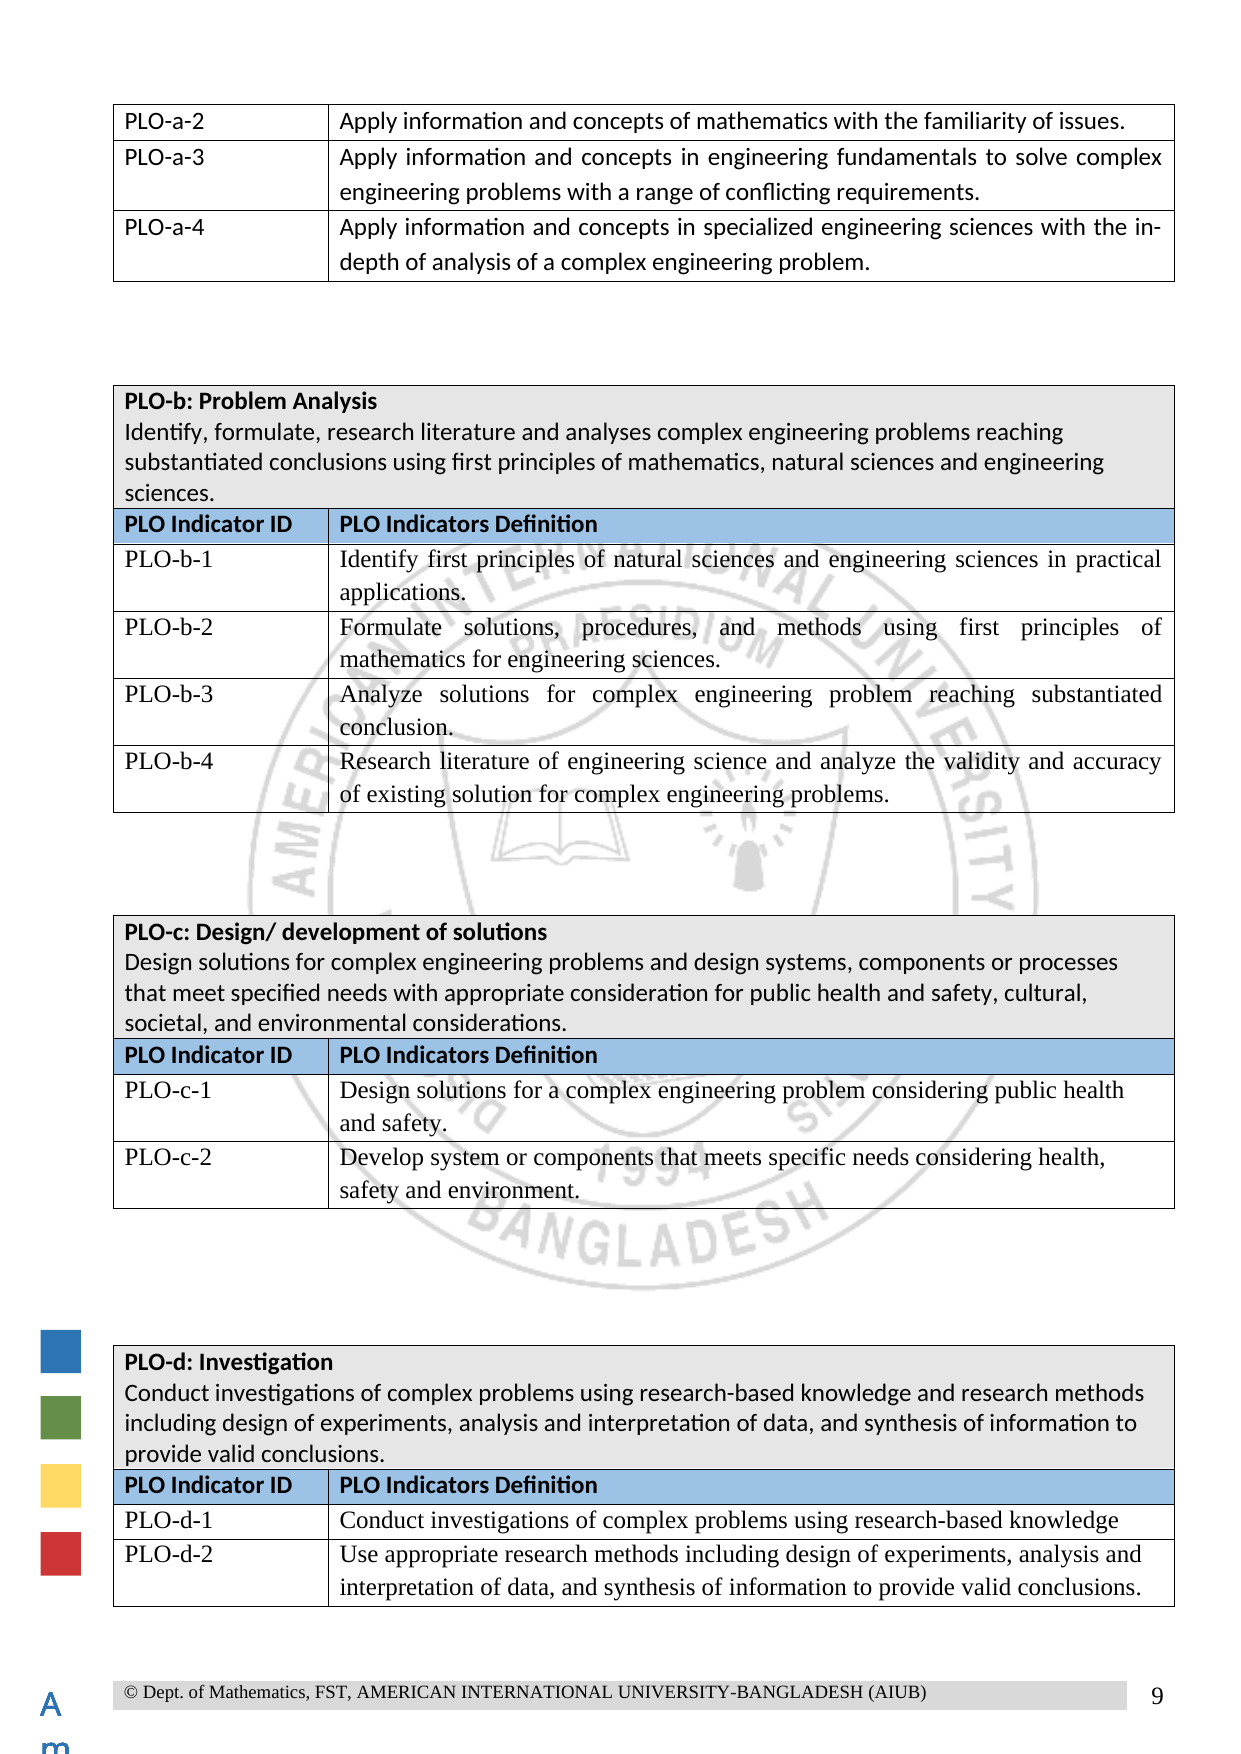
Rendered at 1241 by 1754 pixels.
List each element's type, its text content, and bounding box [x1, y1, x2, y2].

table_cell Analyze solutions for complex engineering problem reaching substantiated conclusion. [329, 679, 1174, 745]
table_cell Formulate solutions, procedures, and methods using first principles of mathematics for engineering sciences. [329, 612, 1174, 678]
table_cell PLO-a-4 [114, 211, 328, 281]
table_cell PLO-d-2 [114, 1540, 328, 1606]
table_cell PLO Indicators Definition [329, 509, 1174, 543]
table_cell PLO-b-2 [114, 612, 328, 678]
table_cell PLO-b-3 [114, 679, 328, 745]
table_cell PLO-c-2 [114, 1142, 328, 1208]
table_header PLO-d: Investigation Conduct investigations of complex problems using research-based knowledge and research methods including design of experiments, analysis and interpretation of data, and synthesis of information to provide valid conclusions. [114, 1346, 1174, 1468]
table_cell Apply information and concepts in engineering fundamentals to solve complex engineering problems with a range of conflicting requirements. [329, 141, 1174, 210]
table_cell PLO-d-1 [114, 1505, 328, 1538]
table_cell PLO-c-1 [114, 1075, 328, 1141]
table_cell PLO-a-2 [114, 105, 328, 139]
table_cell PLO-b-4 [114, 746, 328, 812]
table_cell Design solutions for a complex engineering problem considering public health and safety. [329, 1075, 1174, 1141]
table_cell PLO-b-1 [114, 545, 328, 611]
table_cell PLO Indicator ID [114, 1039, 328, 1074]
table_cell PLO Indicators Definition [329, 1039, 1174, 1074]
table_header PLO-c: Design/ development of solutions Design solutions for complex engineering problems and design systems, components or processes that meet specified needs with appropriate consideration for public health and safety, cultural, societal, and environmental considerations. [114, 916, 1174, 1038]
table_cell PLO-a-3 [114, 141, 328, 210]
table_header PLO-b: Problem Analysis Identify, formulate, research literature and analyses complex engineering problems reaching substantiated conclusions using first principles of mathematics, natural sciences and engineering sciences. [114, 386, 1174, 508]
table_cell Use appropriate research methods including design of experiments, analysis and interpretation of data, and synthesis of information to provide valid conclusions. [329, 1540, 1174, 1606]
table_cell Conduct investigations of complex problems using research-based knowledge [329, 1505, 1174, 1538]
table_cell PLO Indicators Definition [329, 1470, 1174, 1504]
table_cell Develop system or components that meets specific needs considering health, safety and environment. [329, 1142, 1174, 1208]
table_cell PLO Indicator ID [114, 1470, 328, 1504]
table_cell Identify first principles of natural sciences and engineering sciences in practical applications. [329, 545, 1174, 611]
table_cell Apply information and concepts of mathematics with the familiarity of issues. [329, 105, 1174, 139]
table_cell Research literature of engineering science and analyze the validity and accuracy of existing solution for complex engineering problems. [329, 746, 1174, 812]
table_cell Apply information and concepts in specialized engineering sciences with the in-depth of analysis of a complex engineering problem. [329, 211, 1174, 281]
table_cell PLO Indicator ID [114, 509, 328, 543]
